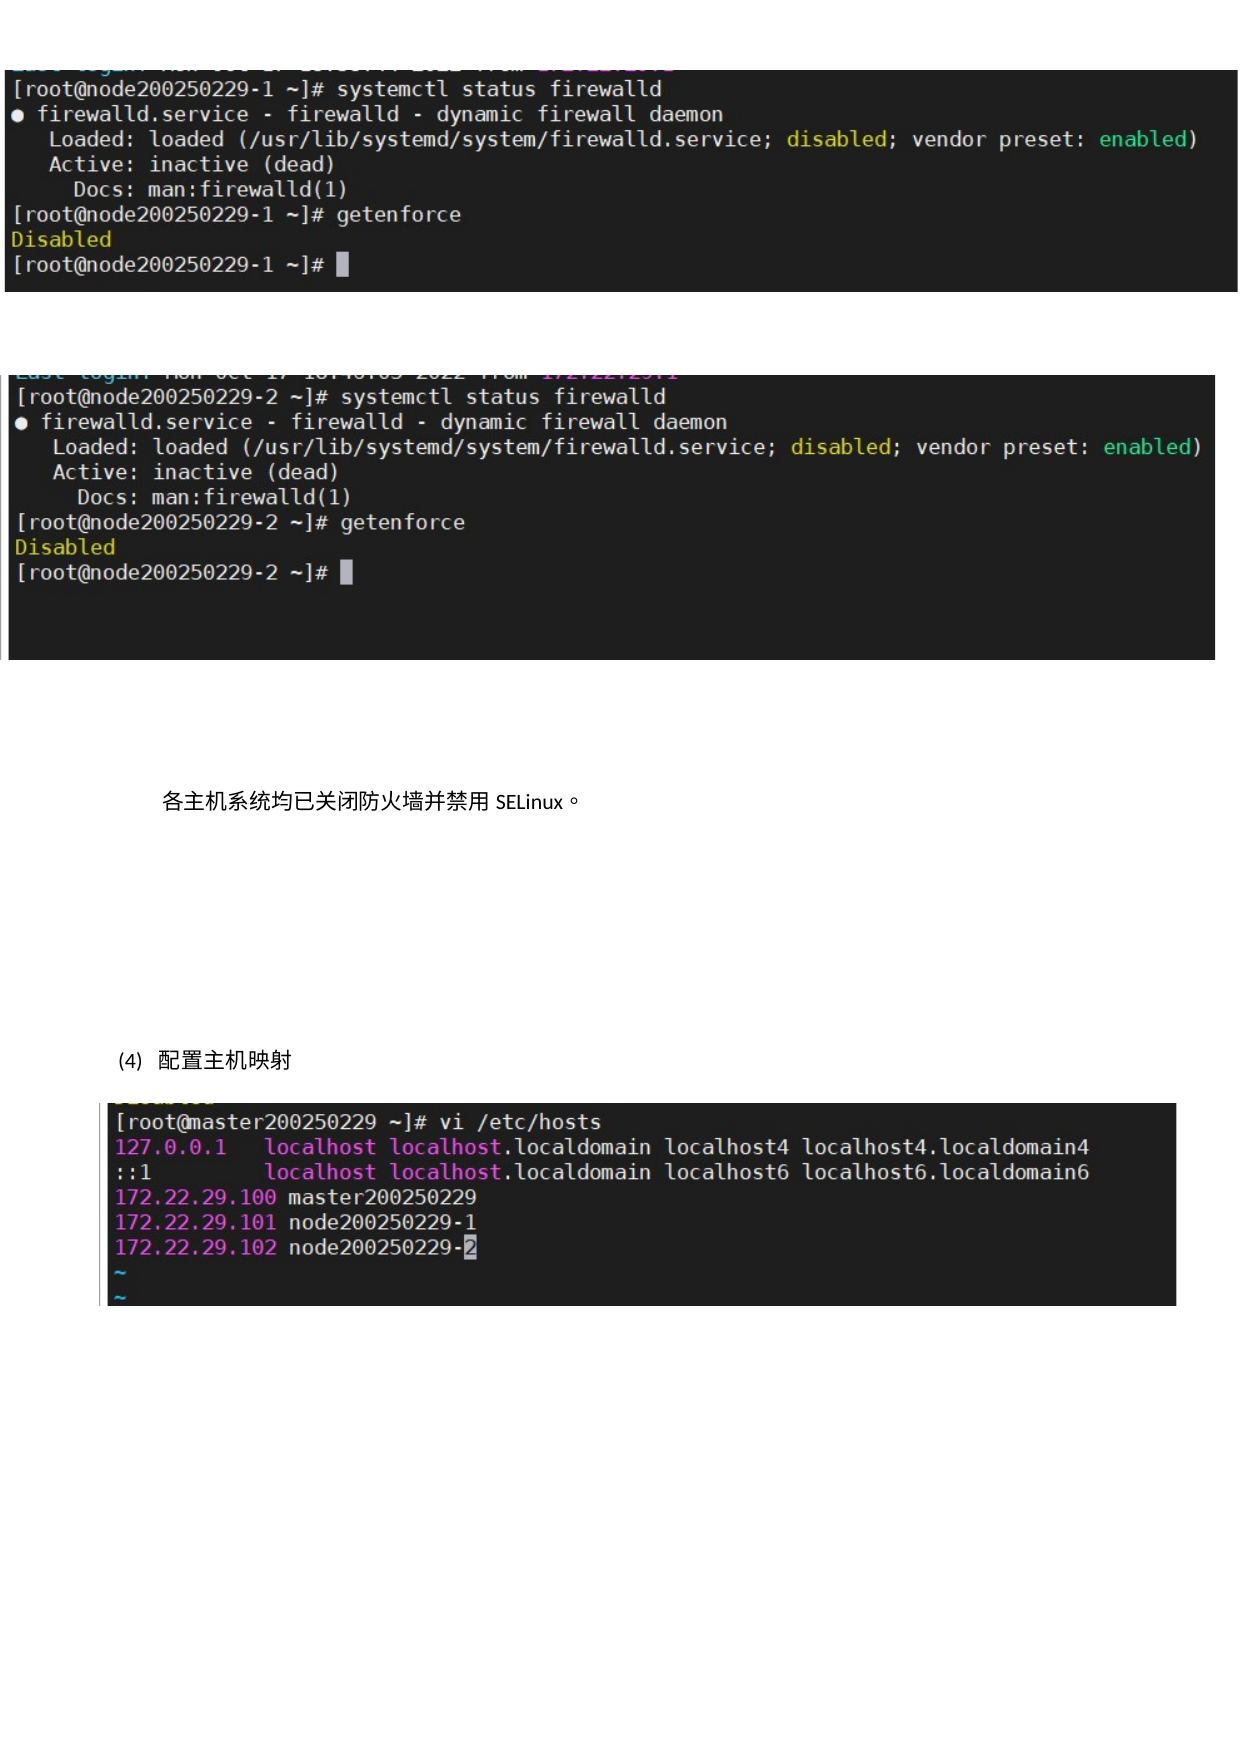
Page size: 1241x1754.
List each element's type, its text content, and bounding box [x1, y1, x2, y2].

text 各主机系统均已关闭防火墙并禁用 SELinux。 [162, 786, 1240, 816]
picture [0, 70, 1238, 292]
text (4) 配置主机映射 [118, 1045, 1240, 1074]
picture [0, 375, 1216, 660]
picture [99, 1103, 1177, 1306]
